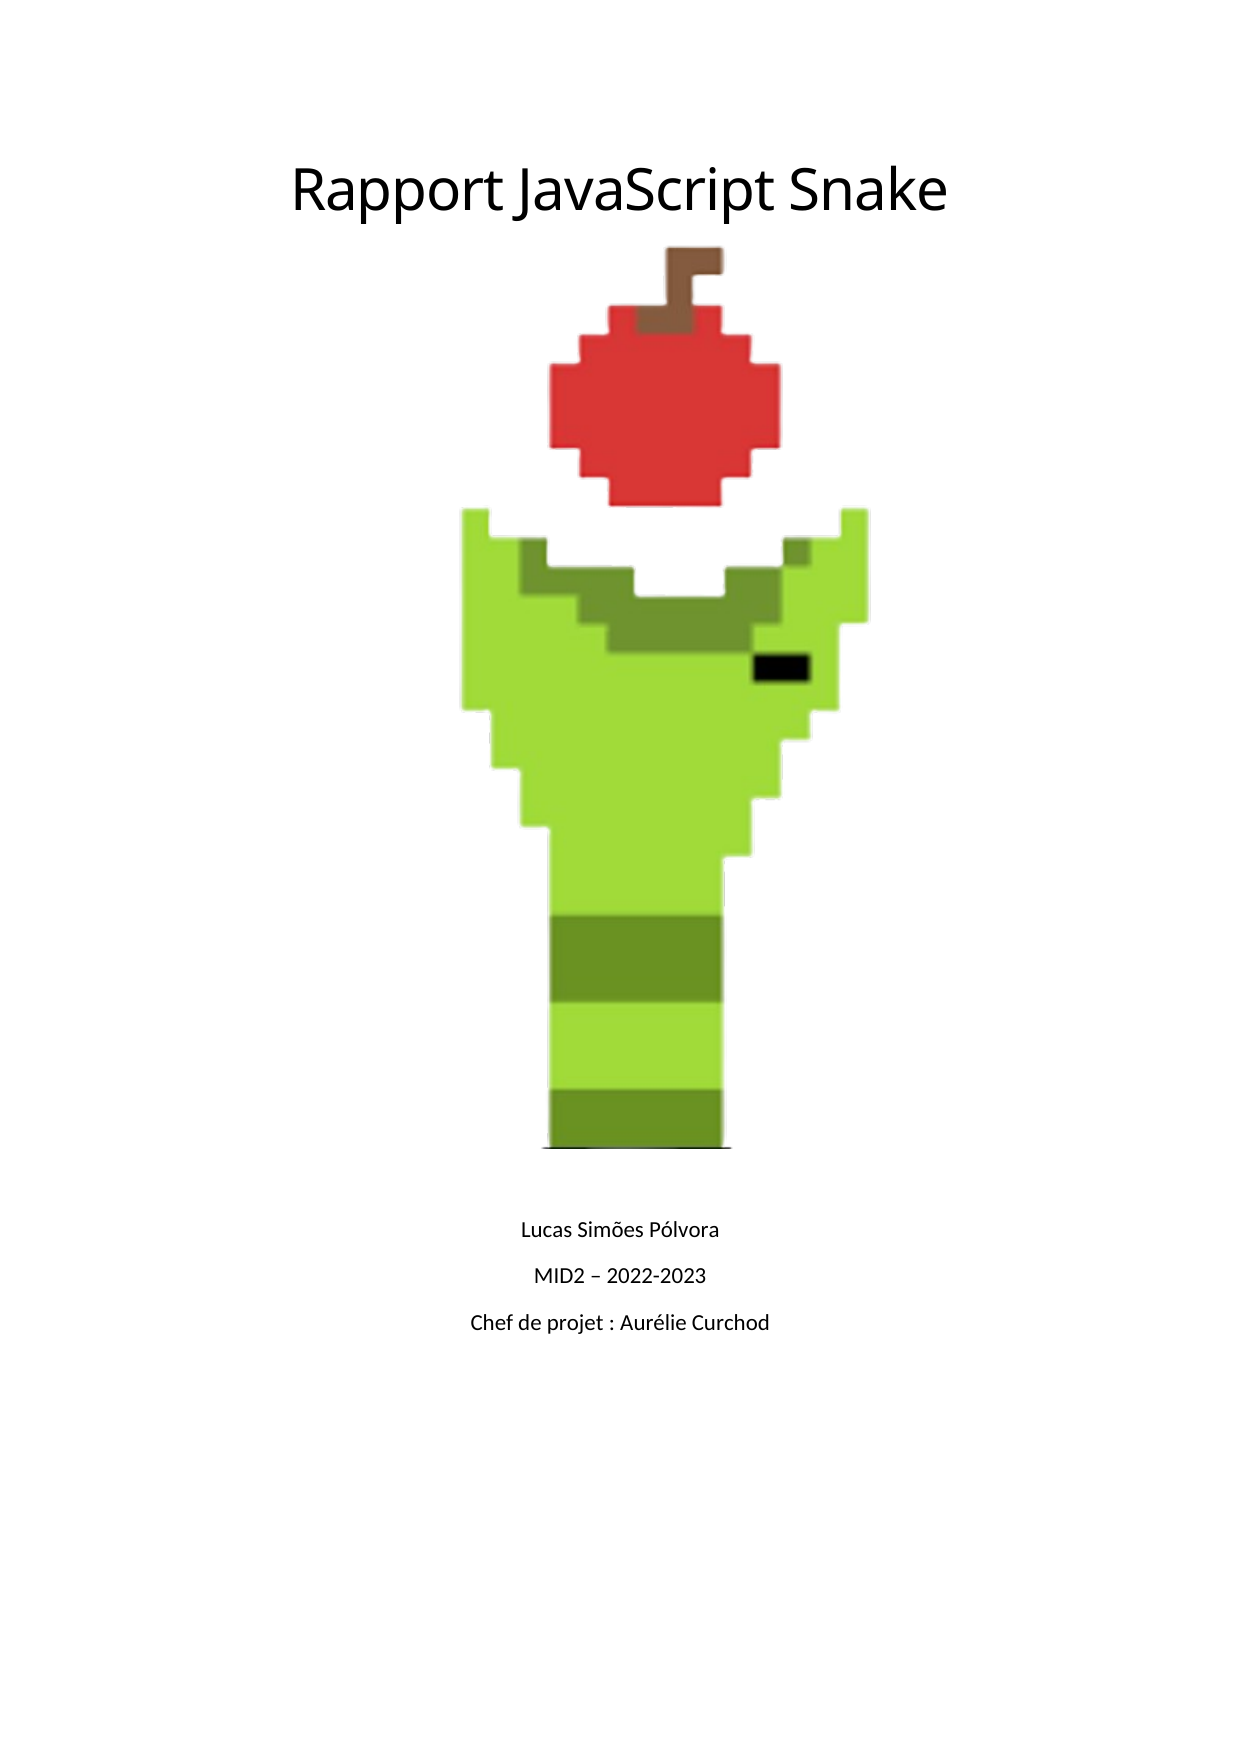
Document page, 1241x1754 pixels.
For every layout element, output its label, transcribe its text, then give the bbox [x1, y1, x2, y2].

text Chef de projet : Aurélie Curchod [148, 1308, 1093, 1336]
text Lucas Simões Pólvora [148, 1215, 1093, 1243]
picture [292, 227, 949, 1149]
title Rapport JavaScript Snake [148, 148, 1093, 227]
text MID2 – 2022-2023 [148, 1262, 1093, 1289]
